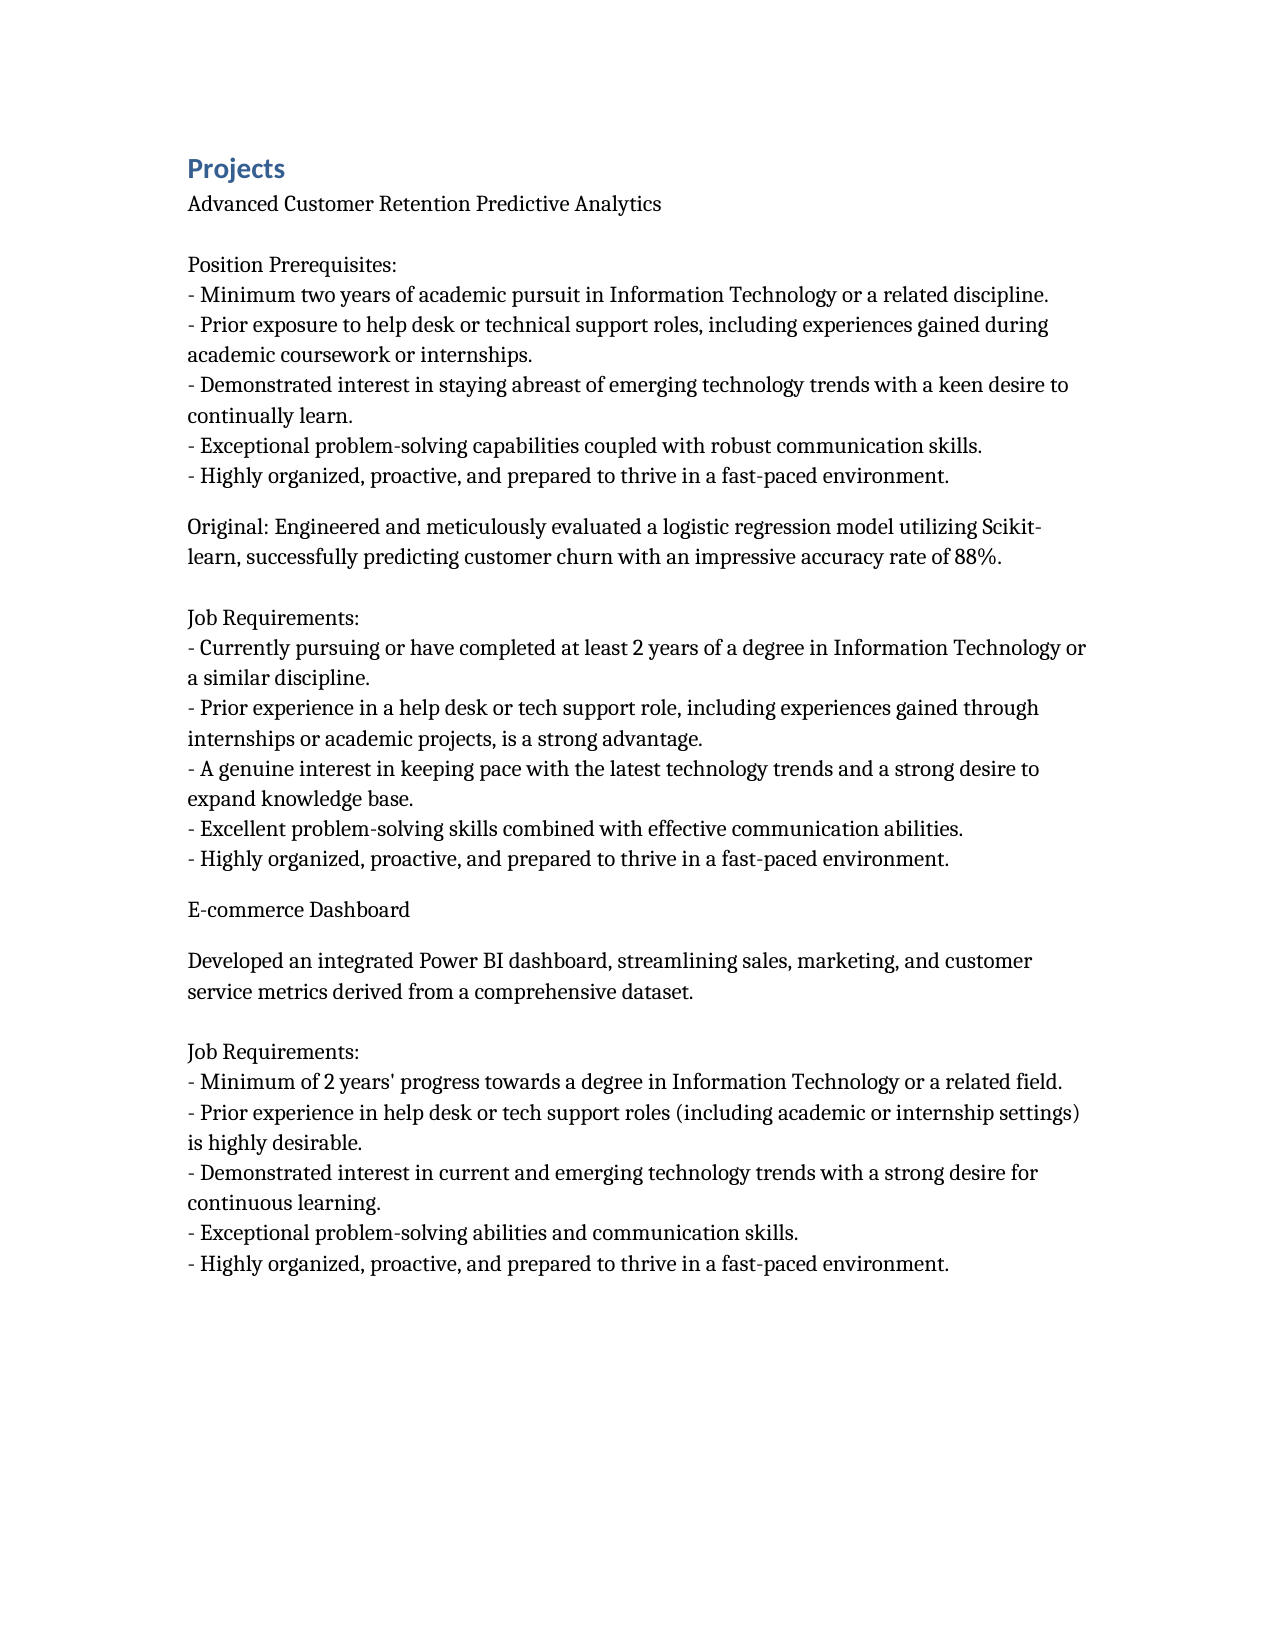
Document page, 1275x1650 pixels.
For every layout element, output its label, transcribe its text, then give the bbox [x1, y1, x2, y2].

text Advanced Customer Retention Predictive Analytics Position Prerequisites: - Minimum two years of academic pursuit in Information Technology or a related discipline. - Prior exposure to help desk or technical support roles, including experiences gained during academic coursework or internships. - Demonstrated interest in staying abreast of emerging technology trends with a keen desire to continually learn. - Exceptional problem-solving capabilities coupled with robust communication skills. - Highly organized, proactive, and prepared to thrive in a fast-paced environment. [187, 191, 1087, 489]
subtitle Projects [187, 150, 1087, 186]
text E-commerce Dashboard [187, 897, 1087, 923]
text Original: Engineered and meticulously evaluated a logistic regression model utilizing Scikit-learn, successfully predicting customer churn with an impressive accuracy rate of 88%. Job Requirements: - Currently pursuing or have completed at least 2 years of a degree in Information Technology or a similar discipline. - Prior experience in a help desk or tech support role, including experiences gained through internships or academic projects, is a strong advantage. - A genuine interest in keeping pace with the latest technology trends and a strong desire to expand knowledge base. - Excellent problem-solving skills combined with effective communication abilities. - Highly organized, proactive, and prepared to thrive in a fast-paced environment. [187, 514, 1087, 872]
text Developed an integrated Power BI dashboard, streamlining sales, marketing, and customer service metrics derived from a comprehensive dataset. Job Requirements: - Minimum of 2 years' progress towards a degree in Information Technology or a related field. - Prior experience in help desk or tech support roles (including academic or internship settings) is highly desirable. - Demonstrated interest in current and emerging technology trends with a strong desire for continuous learning. - Exceptional problem-solving abilities and communication skills. - Highly organized, proactive, and prepared to thrive in a fast-paced environment. [187, 948, 1087, 1277]
